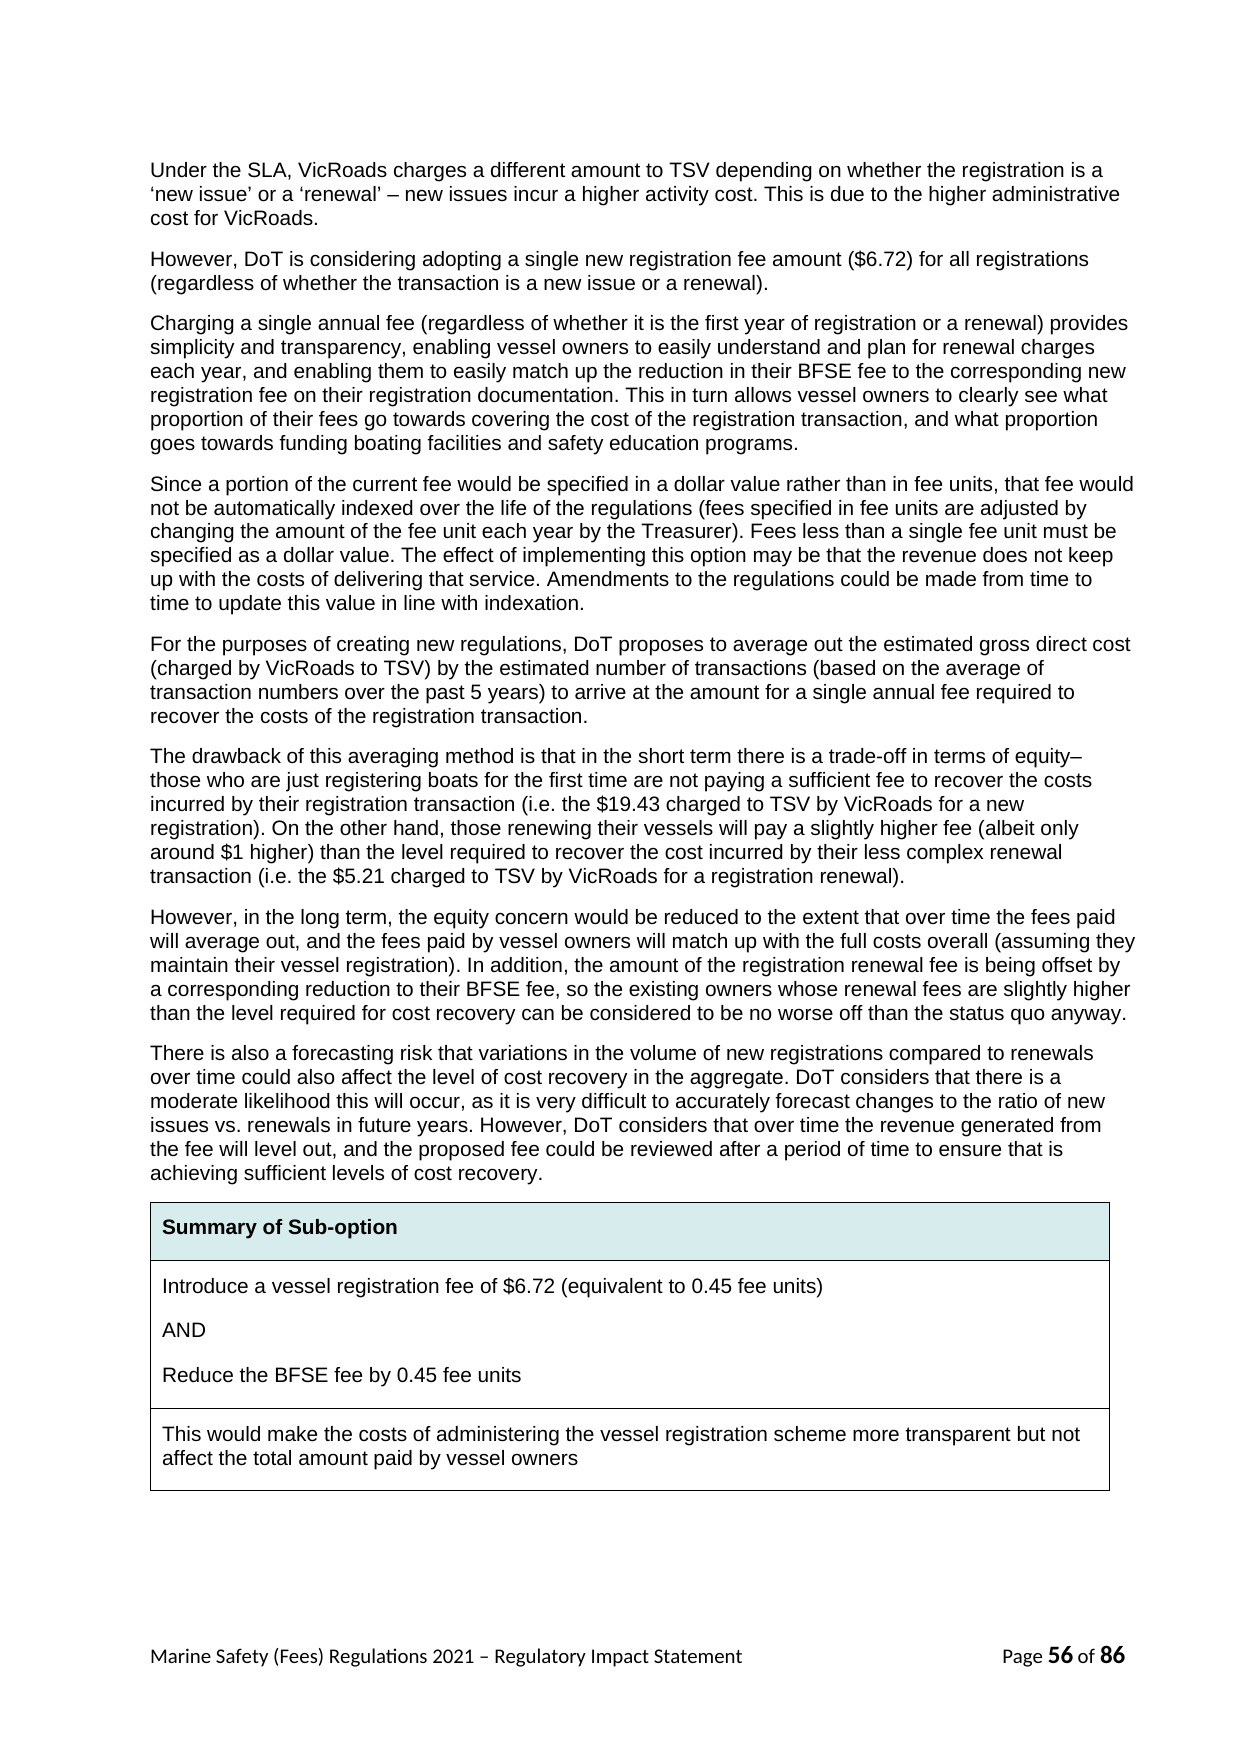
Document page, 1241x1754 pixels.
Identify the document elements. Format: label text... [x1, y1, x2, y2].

text Under the SLA, VicRoads charges a different amount to TSV depending on whether the registration is a ‘new issue’ or a ‘renewal’ – new issues incur a higher activity cost. This is due to the higher administrative cost for VicRoads. [150, 158, 1137, 230]
table_cell This would make the costs of administering the vessel registration scheme more transparent but not affect the total amount paid by vessel owners [151, 1409, 1109, 1490]
table_cell Introduce a vessel registration fee of $6.72 (equivalent to 0.45 fee units) AND Reduce the BFSE fee by 0.45 fee units [151, 1261, 1109, 1408]
list Since a portion of the current fee would be specified in a dollar value rather than in fee units, that fee would not be automatically indexed over the life of the regulations (fees specified in fee units are adjusted by changing the amount of the fee unit each year by the Treasurer). Fees less than a single fee unit must be specified as a dollar value. The effect of implementing this option may be that the revenue does not keep up with the costs of delivering that service. Amendments to the regulations could be made from time to time to update this value in line with indexation. [150, 471, 1137, 615]
text The drawback of this averaging method is that in the short term there is a trade-off in terms of equity– those who are just registering boats for the first time are not paying a sufficient fee to recover the costs incurred by their registration transaction (i.e. the $19.43 charged to TSV by VicRoads for a new registration). On the other hand, those renewing their vessels will pay a slightly higher fee (albeit only around $1 higher) than the level required to recover the cost incurred by their less complex renewal transaction (i.e. the $5.21 charged to TSV by VicRoads for a registration renewal). [150, 744, 1137, 888]
list For the purposes of creating new regulations, DoT proposes to average out the estimated gross direct cost (charged by VicRoads to TSV) by the estimated number of transactions (based on the average of transaction numbers over the past 5 years) to arrive at the amount for a single annual fee required to recover the costs of the registration transaction. [150, 632, 1137, 728]
table_header Summary of Sub-option [151, 1203, 1109, 1260]
list Charging a single annual fee (regardless of whether it is the first year of registration or a renewal) provides simplicity and transparency, enabling vessel owners to easily understand and plan for renewal charges each year, and enabling them to easily match up the reduction in their BFSE fee to the corresponding new registration fee on their registration documentation. This in turn allows vessel owners to clearly see what proportion of their fees go towards covering the cost of the registration transaction, and what proportion goes towards funding boating facilities and safety education programs. [150, 311, 1137, 455]
text However, in the long term, the equity concern would be reduced to the extent that over time the fees paid will average out, and the fees paid by vessel owners will match up with the full costs overall (assuming they maintain their vessel registration). In addition, the amount of the registration renewal fee is being offset by a corresponding reduction to their BFSE fee, so the existing owners whose renewal fees are slightly higher than the level required for cost recovery can be considered to be no worse off than the status quo anyway. [150, 905, 1137, 1024]
text However, DoT is considering adopting a single new registration fee amount ($6.72) for all registrations (regardless of whether the transaction is a new issue or a renewal). [150, 246, 1137, 294]
text There is also a forecasting risk that variations in the volume of new registrations compared to renewals over time could also affect the level of cost recovery in the aggregate. DoT considers that there is a moderate likelihood this will occur, as it is very difficult to accurately forecast changes to the ratio of new issues vs. renewals in future years. However, DoT considers that over time the revenue generated from the fee will level out, and the proposed fee could be reviewed after a period of time to ensure that is achieving sufficient levels of cost recovery. [150, 1041, 1137, 1185]
